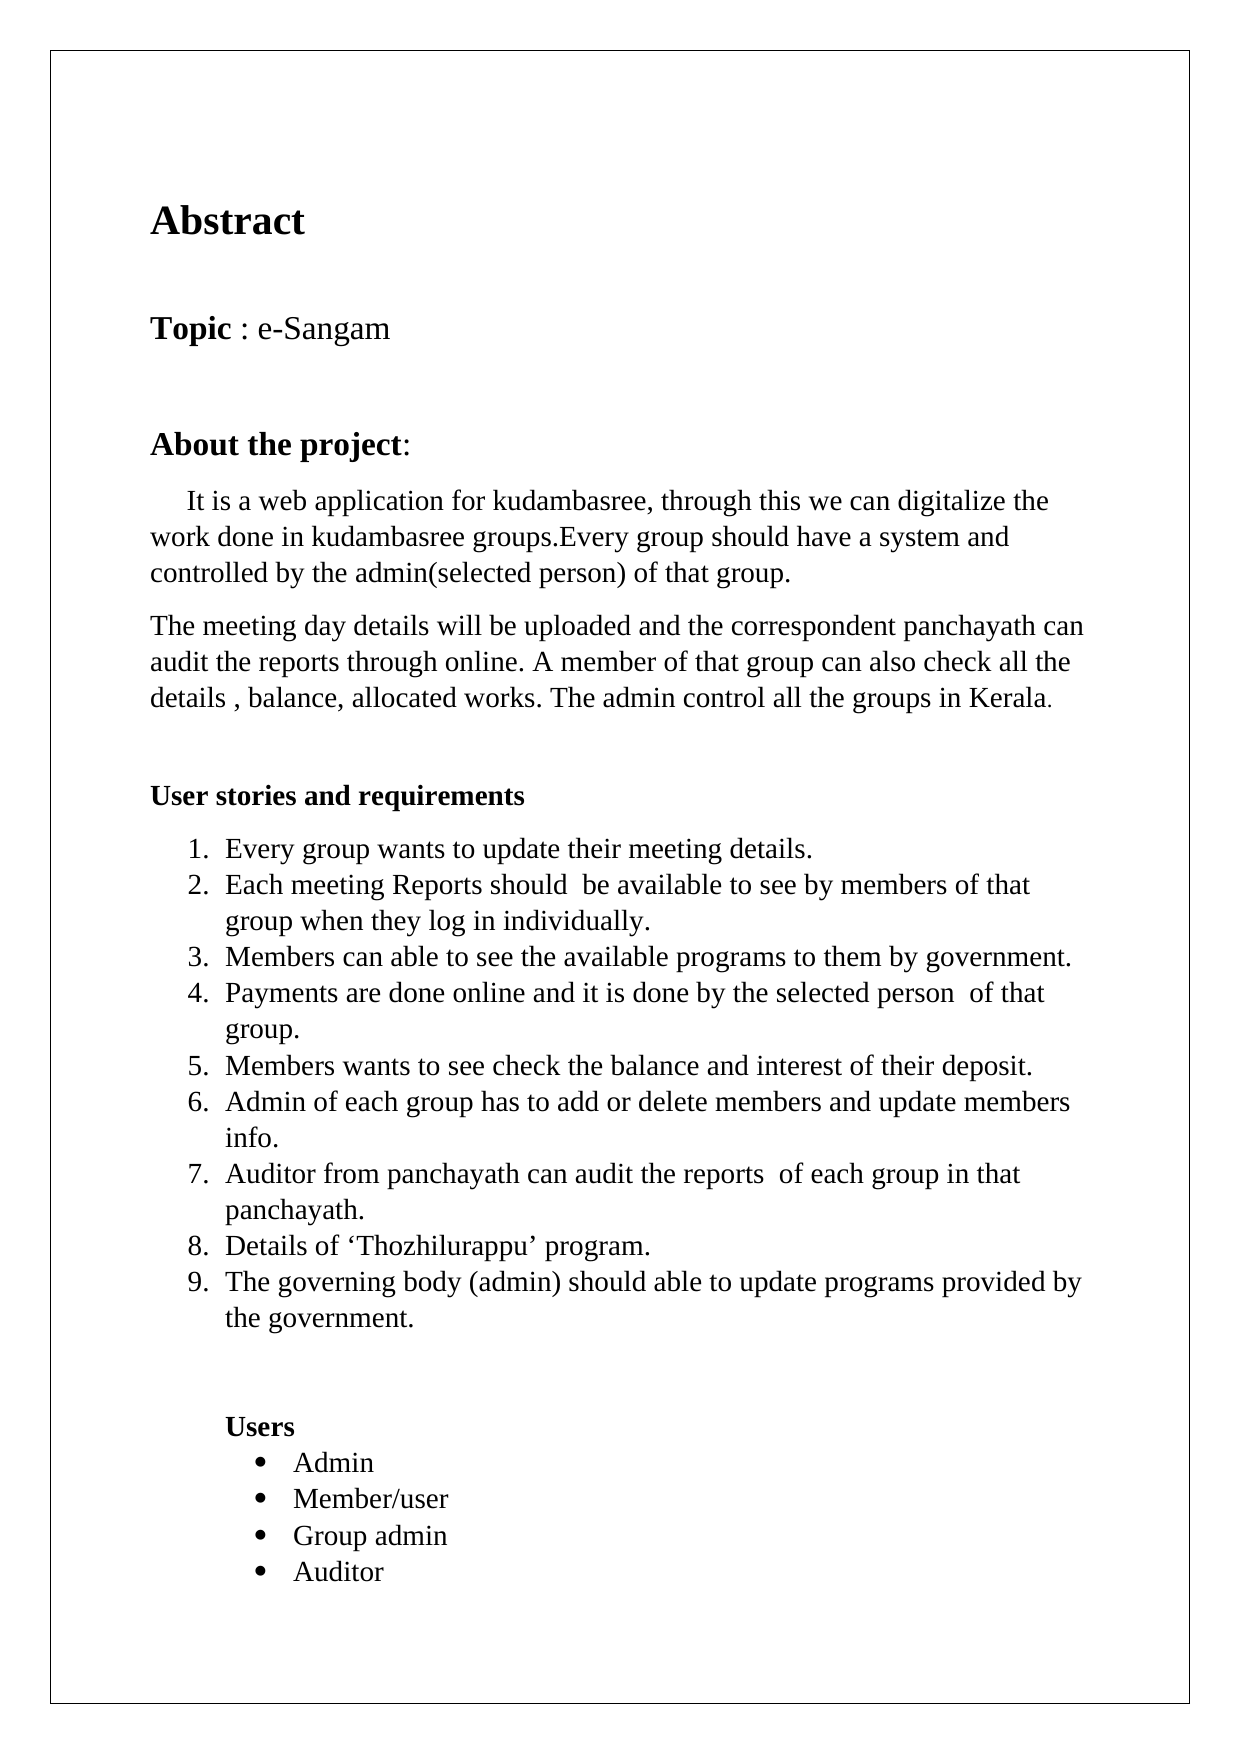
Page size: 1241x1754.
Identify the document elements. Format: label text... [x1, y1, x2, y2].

list Details of ‘Thozhilurappu’ program. [187, 1228, 1090, 1262]
text Topic : e-Sangam [150, 308, 1090, 347]
list Admin [255, 1445, 1090, 1479]
list Members wants to see check the balance and interest of their deposit. [187, 1048, 1090, 1081]
list Admin of each group has to add or delete members and update members info. [187, 1084, 1090, 1153]
list Member/user [255, 1481, 1090, 1515]
list Members can able to see the available programs to them by government. [187, 939, 1090, 973]
list The governing body (admin) should able to update programs provided by the government. [187, 1264, 1090, 1334]
text About the project: [150, 424, 1090, 463]
list Group admin [255, 1518, 1090, 1551]
text It is a web application for kudambasree, through this we can digitalize the work done in kudambasree groups.Every group should have a system and controlled by the admin(selected person) of that group. [150, 483, 1090, 588]
text Abstract [150, 195, 1090, 243]
list Each meeting Reports should be available to see by members of that group when they log in individually. [187, 867, 1090, 937]
list Auditor from panchayath can audit the reports of each group in that panchayath. [187, 1156, 1090, 1226]
text The meeting day details will be uploaded and the correspondent panchayath can audit the reports through online. A member of that group can also check all the details , balance, allocated works. The admin control all the groups in Kerala. [150, 608, 1090, 713]
list Auditor [255, 1554, 1090, 1588]
list Payments are done online and it is done by the selected person of that group. [187, 975, 1090, 1045]
text User stories and requirements [150, 778, 1090, 811]
list Users [225, 1409, 1090, 1443]
list Every group wants to update their meeting details. [187, 831, 1090, 864]
